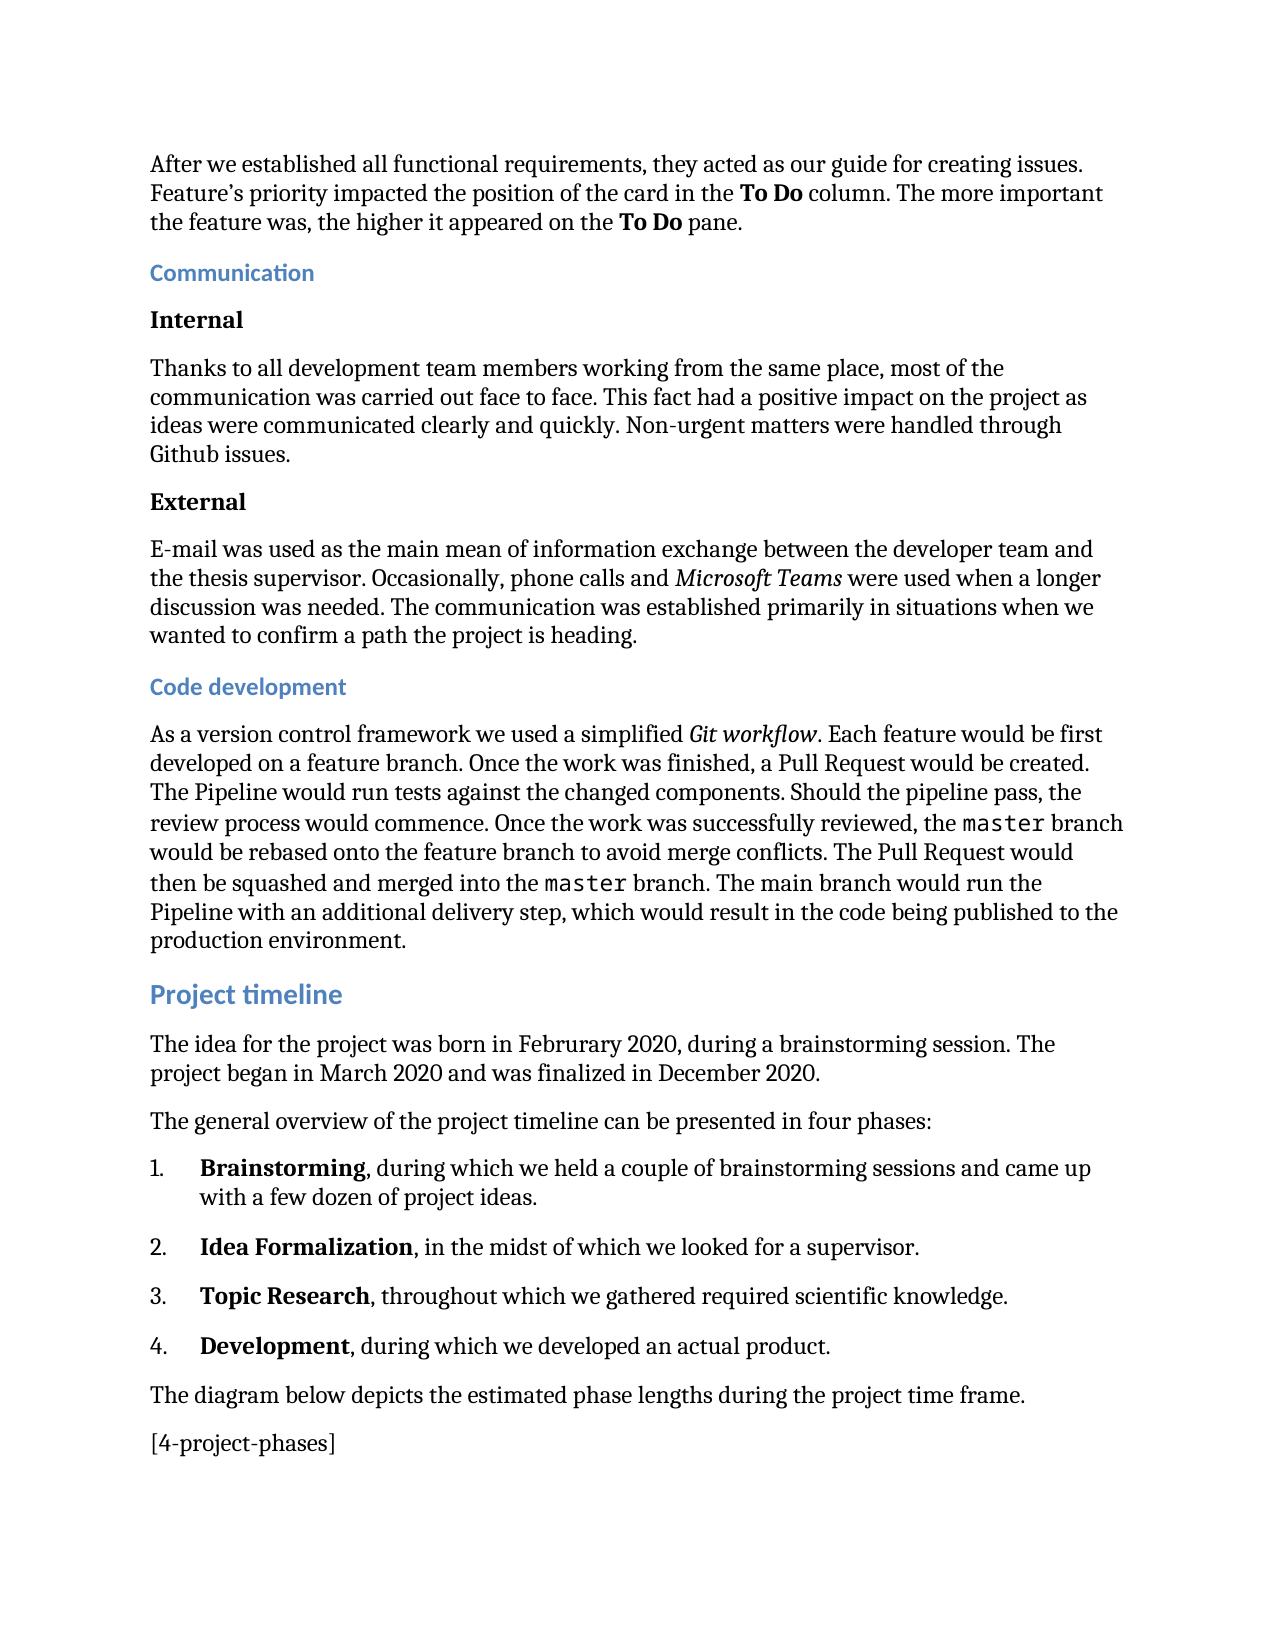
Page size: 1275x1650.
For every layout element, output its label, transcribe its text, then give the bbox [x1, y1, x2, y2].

text [4-project-phases] [150, 1429, 1125, 1457]
text After we established all functional requirements, they acted as our guide for creating issues. Feature’s priority impacted the position of the card in the To Do column. The more important the feature was, the higher it appeared on the To Do pane. [150, 150, 1125, 236]
list Idea Formalization, in the midst of which we looked for a supervisor. [150, 1232, 1125, 1261]
subtitle Communication [150, 257, 1125, 288]
text External [150, 488, 1125, 516]
list Topic Research, throughout which we gathered required scientific knowledge. [150, 1282, 1125, 1311]
text The idea for the project was born in Februrary 2020, during a brainstorming session. The project began in March 2020 and was finalized in December 2020. [150, 1030, 1125, 1088]
list Brainstorming, during which we held a couple of brainstorming sessions and came up with a few dozen of project ideas. [150, 1154, 1125, 1212]
text Thanks to all development team members working from the same place, most of the communication was carried out face to face. This fact had a positive impact on the project as ideas were communicated clearly and quickly. Non-urgent matters were handled through Github issues. [150, 354, 1125, 469]
text The general overview of the project timeline can be presented in four phases: [150, 1107, 1125, 1135]
text As a version control framework we used a simplified Git workflow. Each feature would be first developed on a feature branch. Once the work was finished, a Pull Request would be created. The Pipeline would run tests against the changed components. Should the pipeline pass, the review process would commence. Once the work was successfully reviewed, the master branch would be rebased onto the feature branch to avoid merge conflicts. The Pull Request would then be squashed and merged into the master branch. The main branch would run the Pipeline with an additional delivery step, which would result in the code being published to the production environment. [150, 720, 1125, 955]
text The diagram below depicts the estimated phase lengths during the project time frame. [150, 1381, 1125, 1410]
subtitle Code development [150, 671, 1125, 701]
subtitle Project timeline [150, 976, 1125, 1012]
text E-mail was used as the main mean of information exchange between the developer team and the thesis supervisor. Occasionally, phone calls and Microsoft Teams were used when a longer discussion was needed. The communication was established primarily in situations when we wanted to confirm a path the project is heading. [150, 535, 1125, 650]
text Internal [150, 306, 1125, 335]
list Development, during which we developed an actual product. [150, 1332, 1125, 1360]
